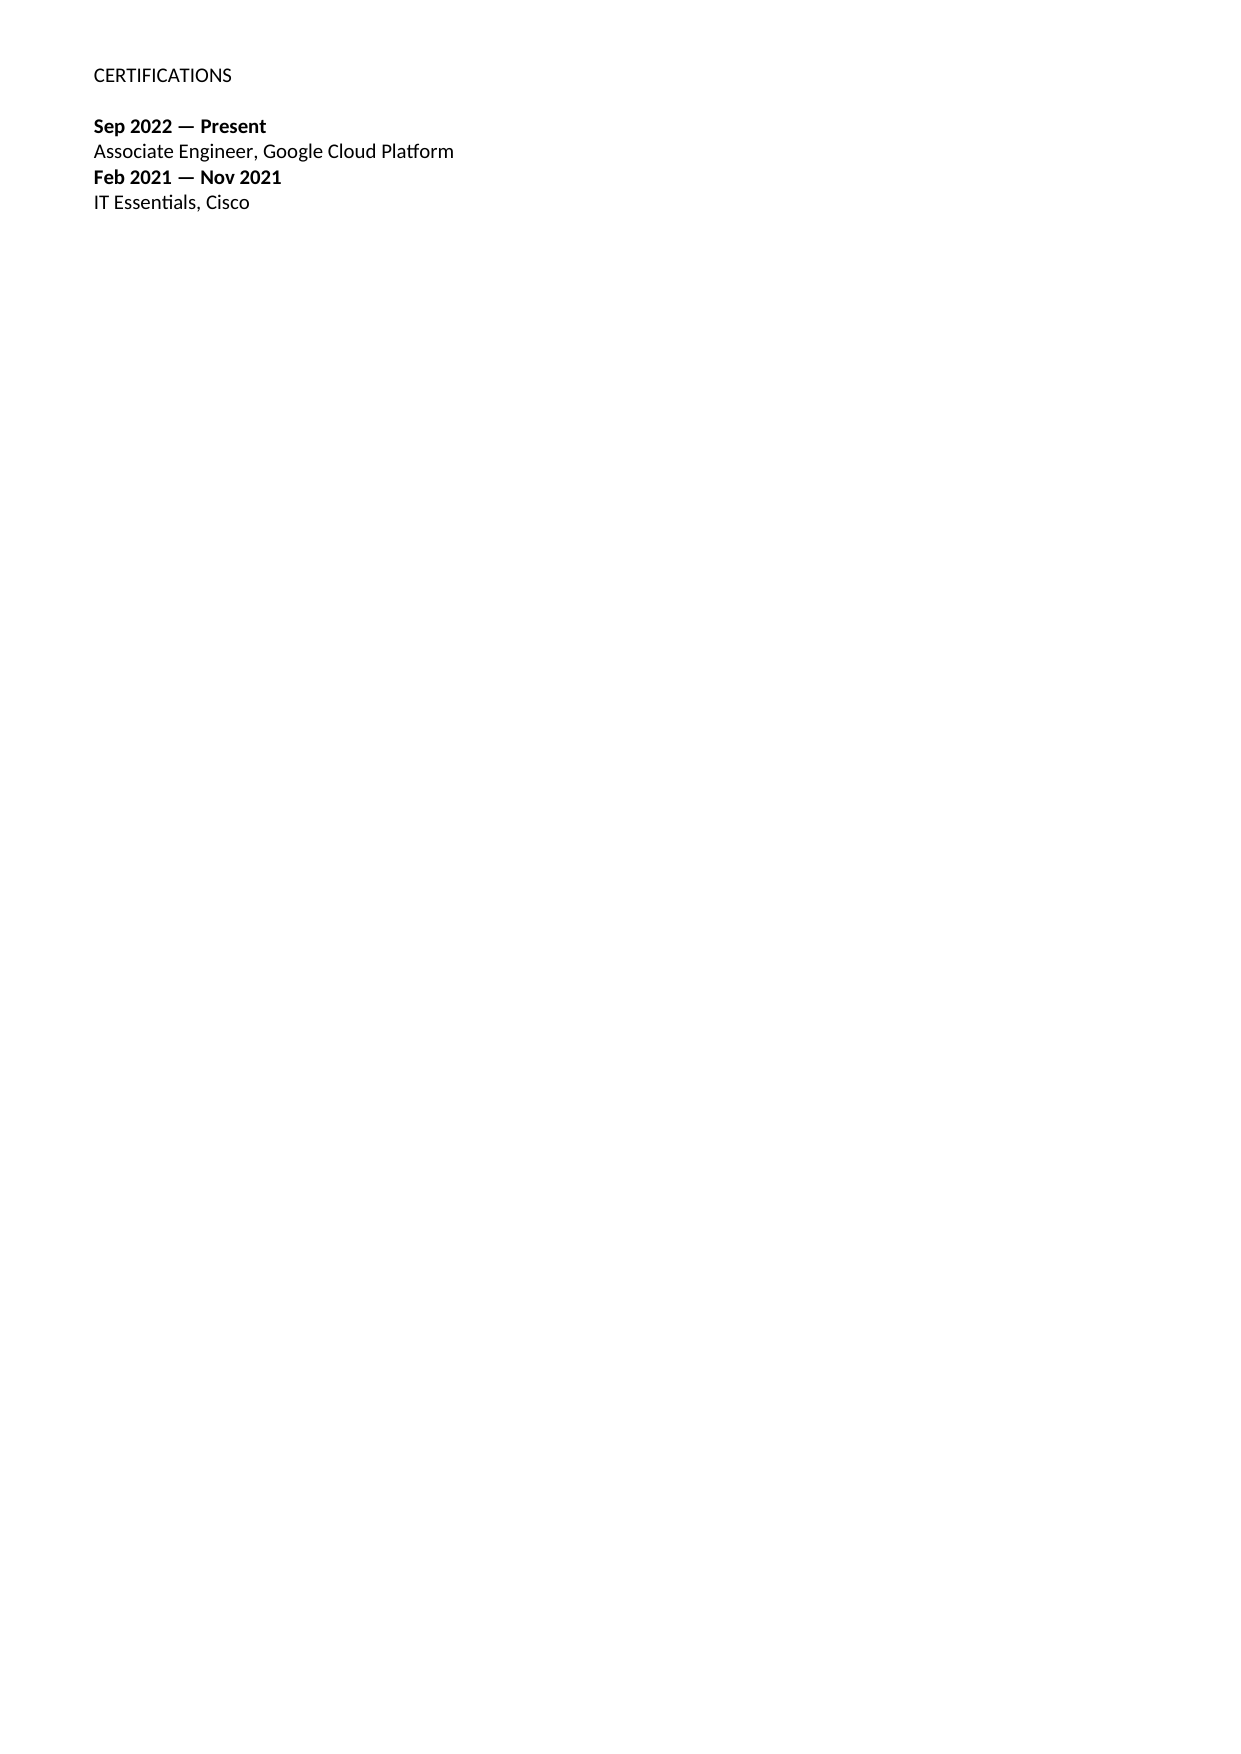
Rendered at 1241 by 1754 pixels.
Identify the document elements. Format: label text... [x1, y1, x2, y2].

text Feb 2021 — Nov 2021 [94, 164, 1152, 189]
text CERTIFICATIONS [94, 62, 1152, 88]
text Associate Engineer, Google Cloud Platform [94, 139, 1152, 164]
text IT Essentials, Cisco [94, 189, 1152, 215]
text Sep 2022 — Present [94, 113, 1152, 139]
